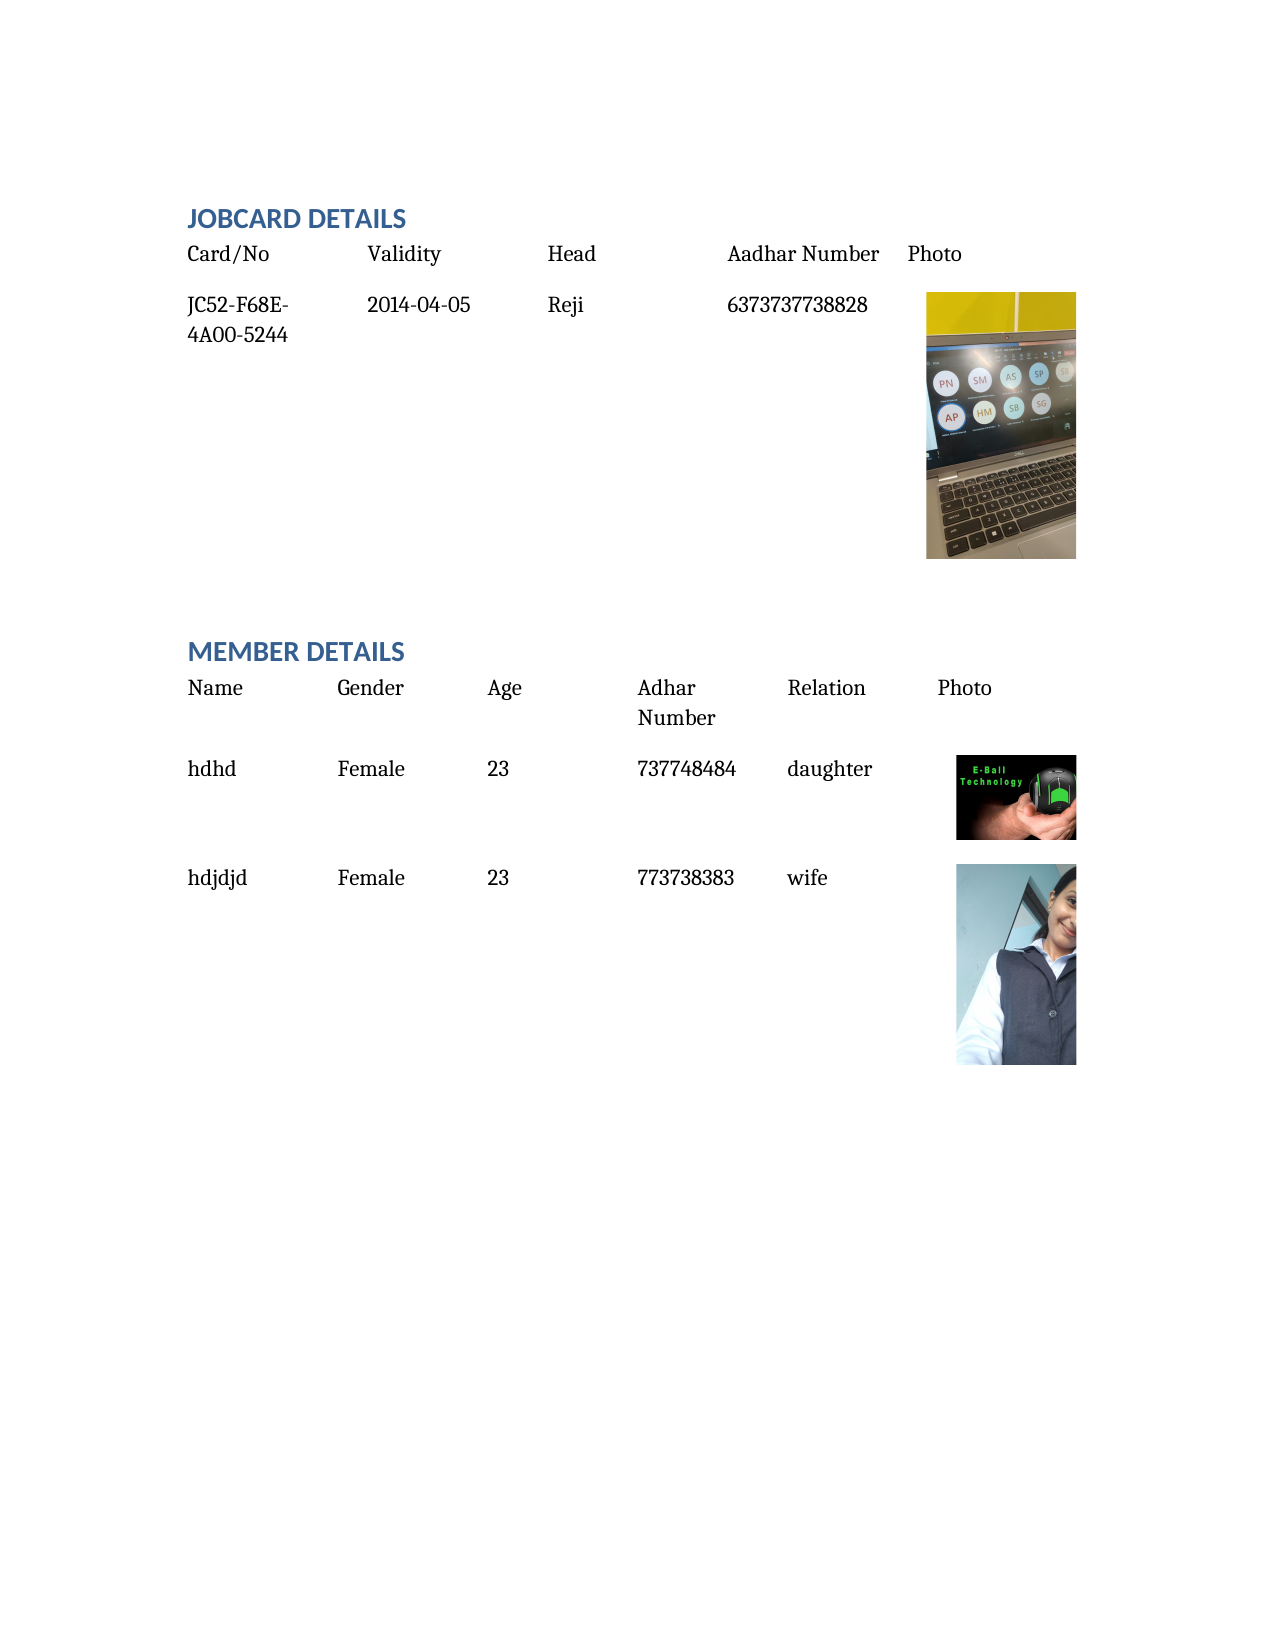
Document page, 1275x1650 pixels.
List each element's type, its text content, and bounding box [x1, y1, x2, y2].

table_header Photo [896, 241, 1076, 292]
table_header [896, 292, 1076, 583]
table_header 2014-04-05 [356, 292, 536, 583]
picture [926, 292, 1077, 559]
table_header Card/No [176, 241, 356, 292]
subtitle JOBCARD DETAILS [187, 200, 1087, 236]
table_header Photo [926, 674, 1076, 756]
table_cell [926, 865, 1076, 1089]
table_cell 23 [476, 865, 626, 1089]
table_cell hdjdjd [176, 865, 326, 1089]
table_cell 773738383 [626, 865, 776, 1089]
table_header 6373737738828 [716, 292, 896, 583]
table_cell [926, 756, 1076, 864]
table_header JC52-F68E-4A00-5244 [176, 292, 356, 583]
table_header Relation [776, 674, 926, 756]
table_header Aadhar Number [716, 241, 896, 292]
table_cell 23 [476, 756, 626, 864]
table_cell Female [326, 865, 476, 1089]
picture [956, 755, 1077, 840]
table_header Validity [356, 241, 536, 292]
table_header Head [536, 241, 716, 292]
table_header Age [476, 674, 626, 756]
table_header Gender [326, 674, 476, 756]
table_cell daughter [776, 756, 926, 864]
table_cell wife [776, 865, 926, 1089]
table_cell 737748484 [626, 756, 776, 864]
table_cell Female [326, 756, 476, 864]
table_header Reji [536, 292, 716, 583]
table_cell hdhd [176, 756, 326, 864]
picture [956, 864, 1077, 1065]
table_header Name [176, 674, 326, 756]
table_header Adhar Number [626, 674, 776, 756]
subtitle MEMBER DETAILS [187, 633, 1087, 669]
